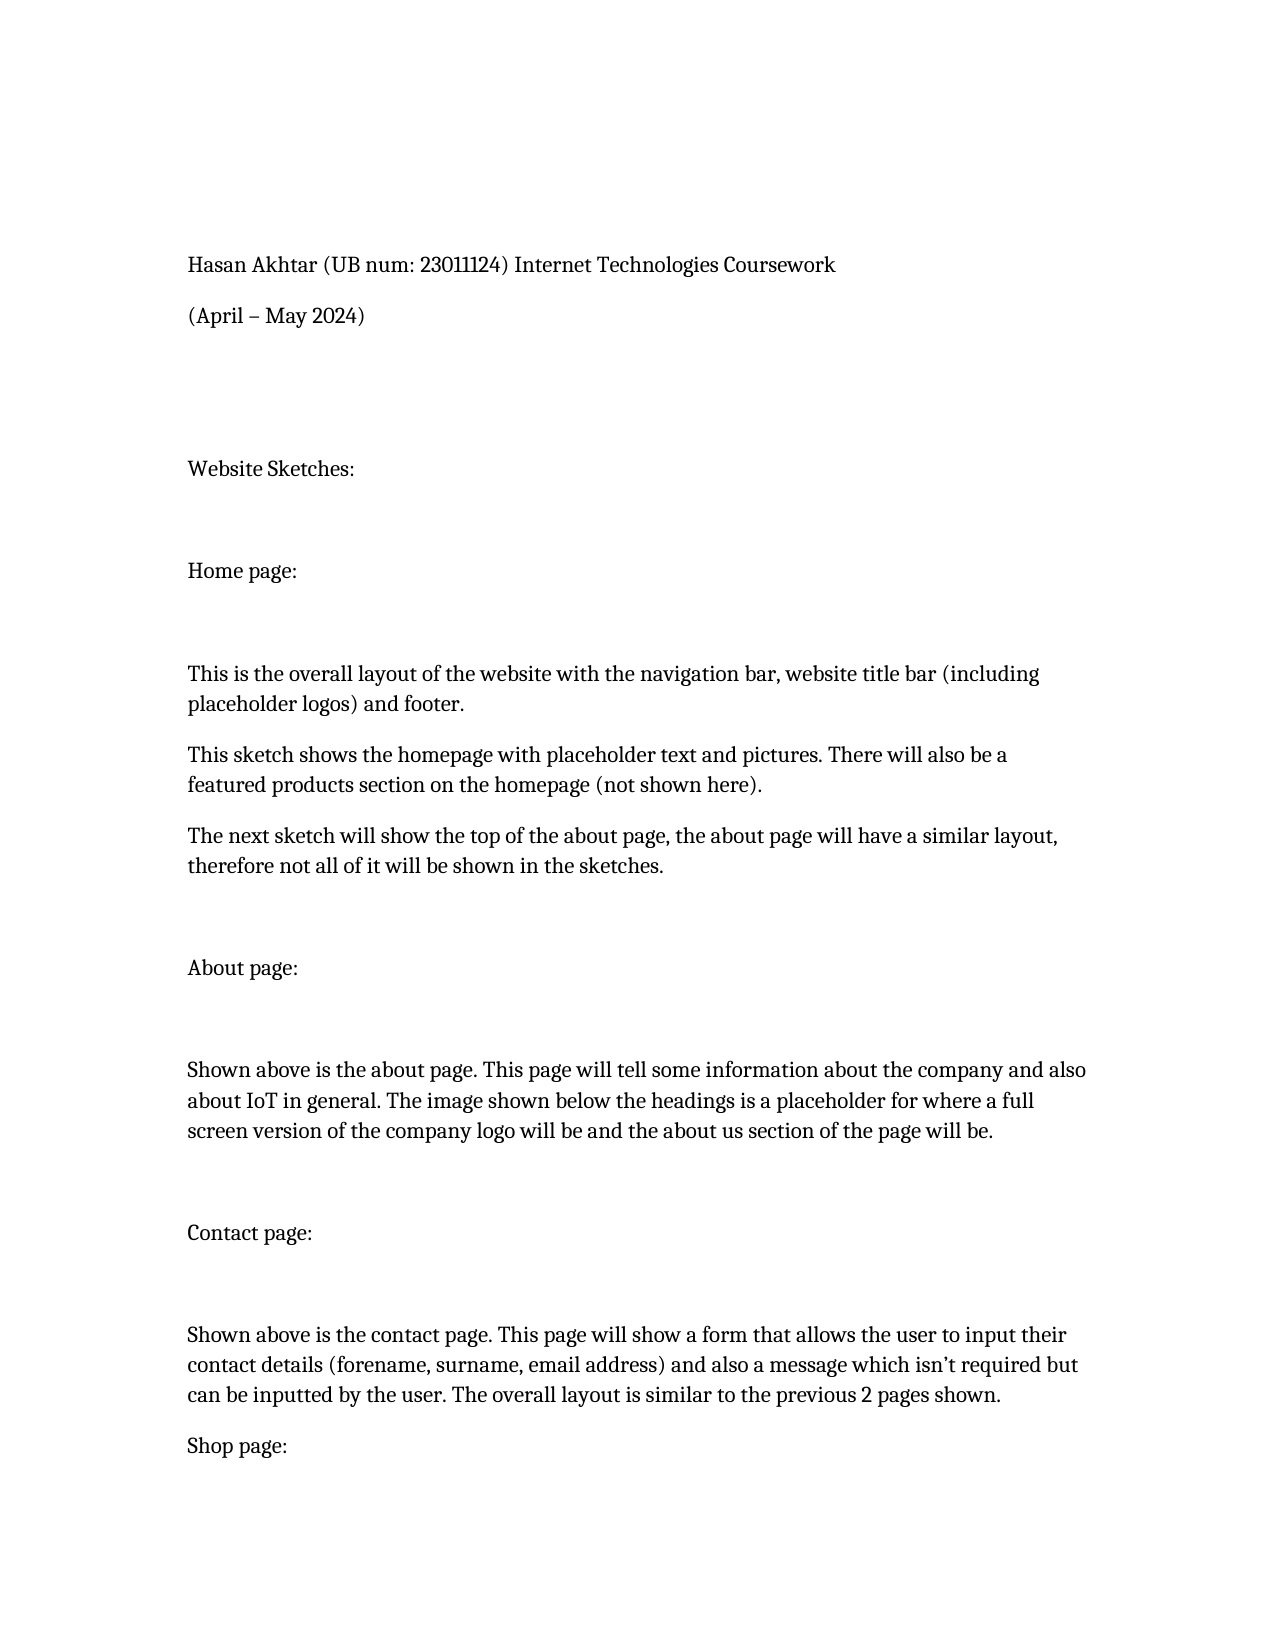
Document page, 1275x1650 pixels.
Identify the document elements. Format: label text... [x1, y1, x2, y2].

text Contact page: [187, 1220, 1087, 1246]
text Shown above is the contact page. This page will show a form that allows the user to input their contact details (forename, surname, email address) and also a message which isn’t required but can be inputted by the user. The overall layout is similar to the previous 2 pages shown. [187, 1322, 1087, 1409]
text Home page: [187, 558, 1087, 585]
text Shop page: [187, 1433, 1087, 1460]
text Hasan Akhtar (UB num: 23011124) Internet Technologies Coursework [187, 252, 1087, 278]
text The next sketch will show the top of the about page, the about page will have a similar layout, therefore not all of it will be shown in the sketches. [187, 823, 1087, 879]
text Shown above is the about page. This page will tell some information about the company and also about IoT in general. The image shown below the headings is a placeholder for where a full screen version of the company logo will be and the about us section of the page will be. [187, 1057, 1087, 1144]
text About page: [187, 955, 1087, 982]
text This sketch shows the homepage with placeholder text and pictures. There will also be a featured products section on the homepage (not shown here). [187, 742, 1087, 798]
text Website Sketches: [187, 456, 1087, 483]
text (April – May 2024) [187, 303, 1087, 329]
text This is the overall layout of the website with the navigation bar, website title bar (including placeholder logos) and footer. [187, 660, 1087, 717]
